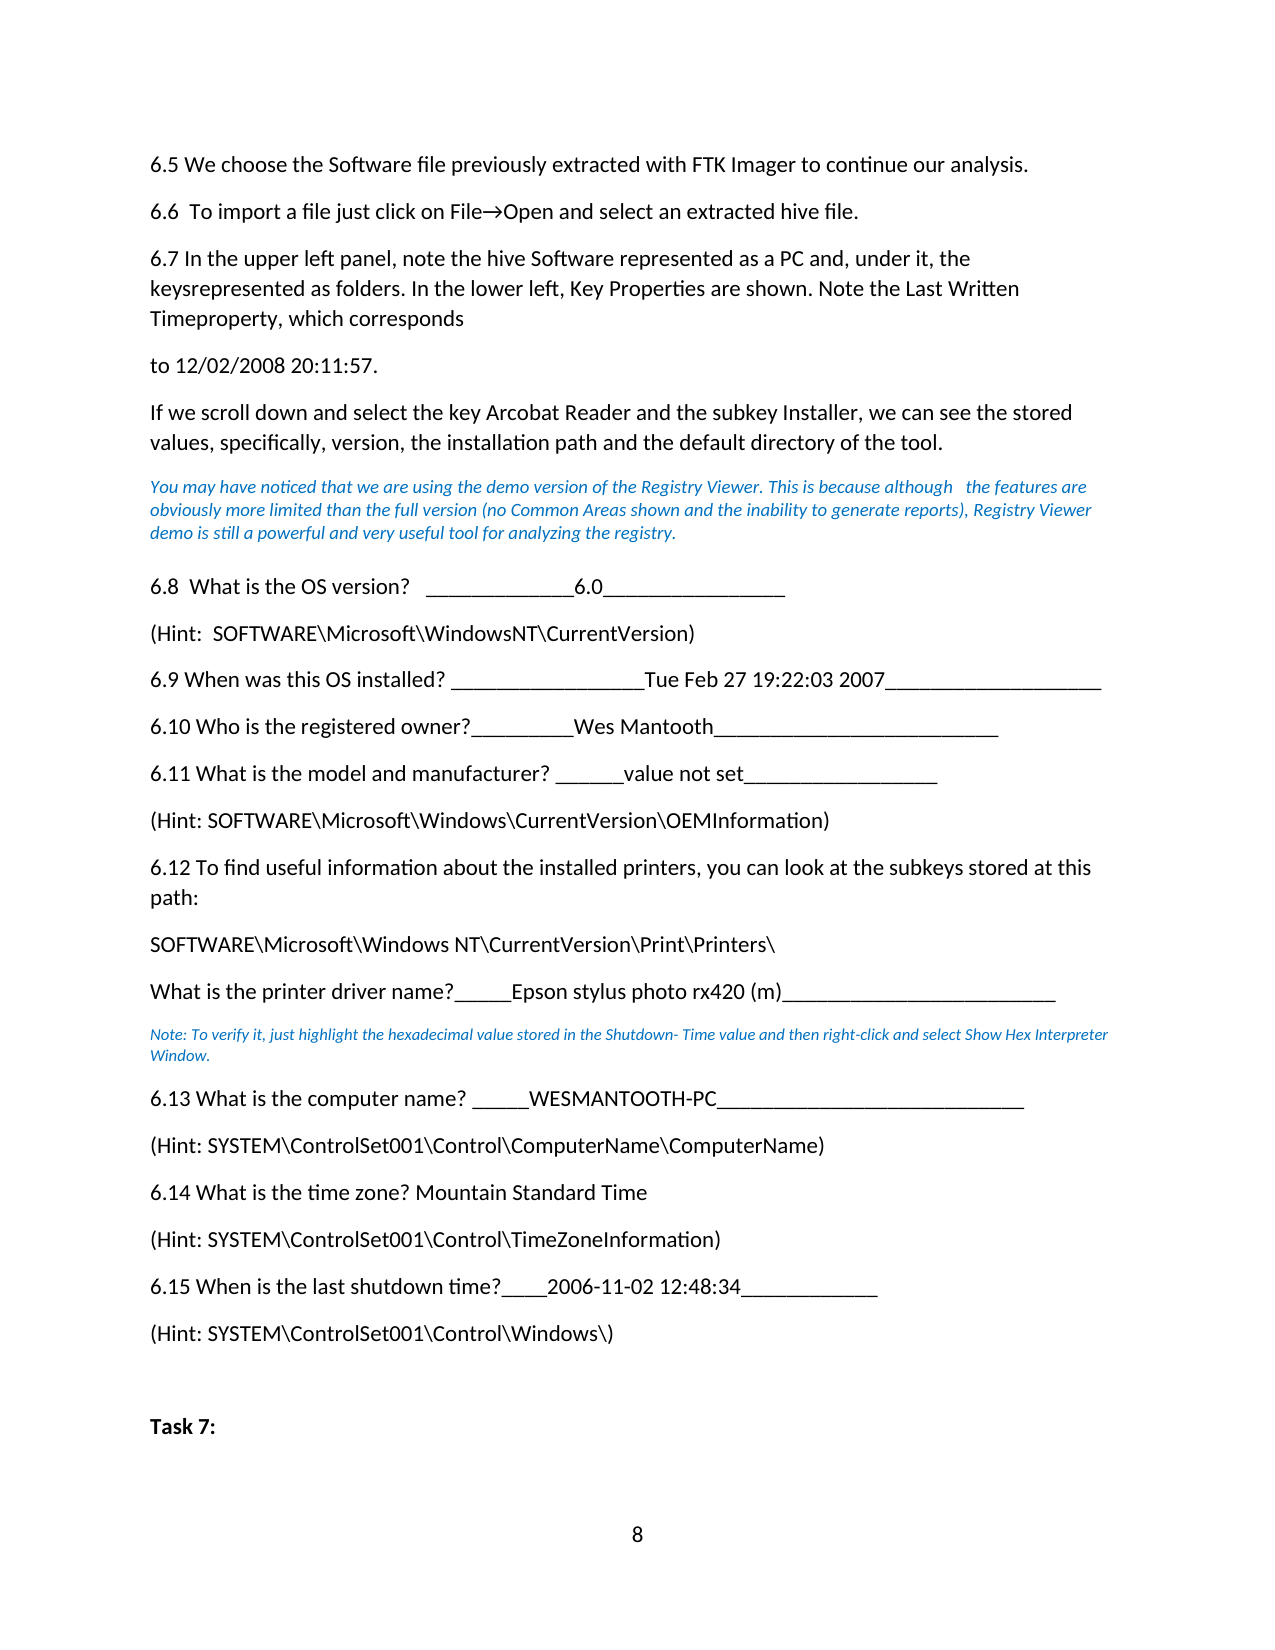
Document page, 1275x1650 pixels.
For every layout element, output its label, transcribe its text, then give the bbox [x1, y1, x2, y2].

text (Hint: SYSTEM\ControlSet001\Control\Windows\) [150, 1319, 1125, 1347]
text (Hint: SOFTWARE\Microsoft\WindowsNT\CurrentVersion) [150, 619, 1125, 647]
text 6.10 Who is the registered owner?_________Wes Mantooth_________________________ [150, 712, 1125, 740]
text Task 7: [150, 1412, 1125, 1440]
text (Hint: SOFTWARE\Microsoft\Windows\CurrentVersion\OEMInformation) [150, 806, 1125, 834]
text 6.5 We choose the Software file previously extracted with FTK Imager to continue our analysis. [150, 150, 1125, 178]
text (Hint: SYSTEM\ControlSet001\Control\TimeZoneInformation) [150, 1225, 1125, 1253]
text If we scroll down and select the key Arcobat Reader and the subkey Installer, we can see the stored values, specifically, version, the installation path and the default directory of the tool. [150, 398, 1125, 456]
text 6.15 When is the last shutdown time?____2006-11-02 12:48:34____________ [150, 1272, 1125, 1300]
text Note: To verify it, just highlight the hexadecimal value stored in the Shutdown- Time value and then right-click and select Show Hex Interpreter Window. [150, 1024, 1125, 1066]
text 6.9 When was this OS installed? _________________Tue Feb 27 19:22:03 2007___________________ [150, 666, 1125, 693]
text to 12/02/2008 20:11:57. [150, 351, 1125, 379]
text You may have noticed that we are using the demo version of the Registry Viewer. This is because although the features are obviously more limited than the full version (no Common Areas shown and the inability to generate reports), Registry Viewer demo is still a powerful and very useful tool for analyzing the registry. [150, 475, 1125, 544]
text What is the printer driver name?_____Epson stylus photo rx420 (m)________________________ [150, 977, 1125, 1005]
text 6.7 In the upper left panel, note the hive Software represented as a PC and, under it, the keysrepresented as folders. In the lower left, Key Properties are shown. Note the Last Written Timeproperty, which corresponds [150, 244, 1125, 332]
text 6.8 What is the OS version? _____________6.0________________ [150, 572, 1125, 600]
text 6.6 To import a file just click on File→Open and select an extracted hive file. [150, 197, 1125, 225]
text 6.14 What is the time zone? Mountain Standard Time [150, 1178, 1125, 1206]
text 6.11 What is the model and manufacturer? ______value not set_________________ [150, 759, 1125, 787]
text (Hint: SYSTEM\ControlSet001\Control\ComputerName\ComputerName) [150, 1131, 1125, 1159]
text 6.12 To find useful information about the installed printers, you can look at the subkeys stored at this path: [150, 853, 1125, 911]
text SOFTWARE\Microsoft\Windows NT\CurrentVersion\Print\Printers\ [150, 930, 1125, 958]
text 6.13 What is the computer name? _____WESMANTOOTH-PC___________________________ [150, 1084, 1125, 1112]
